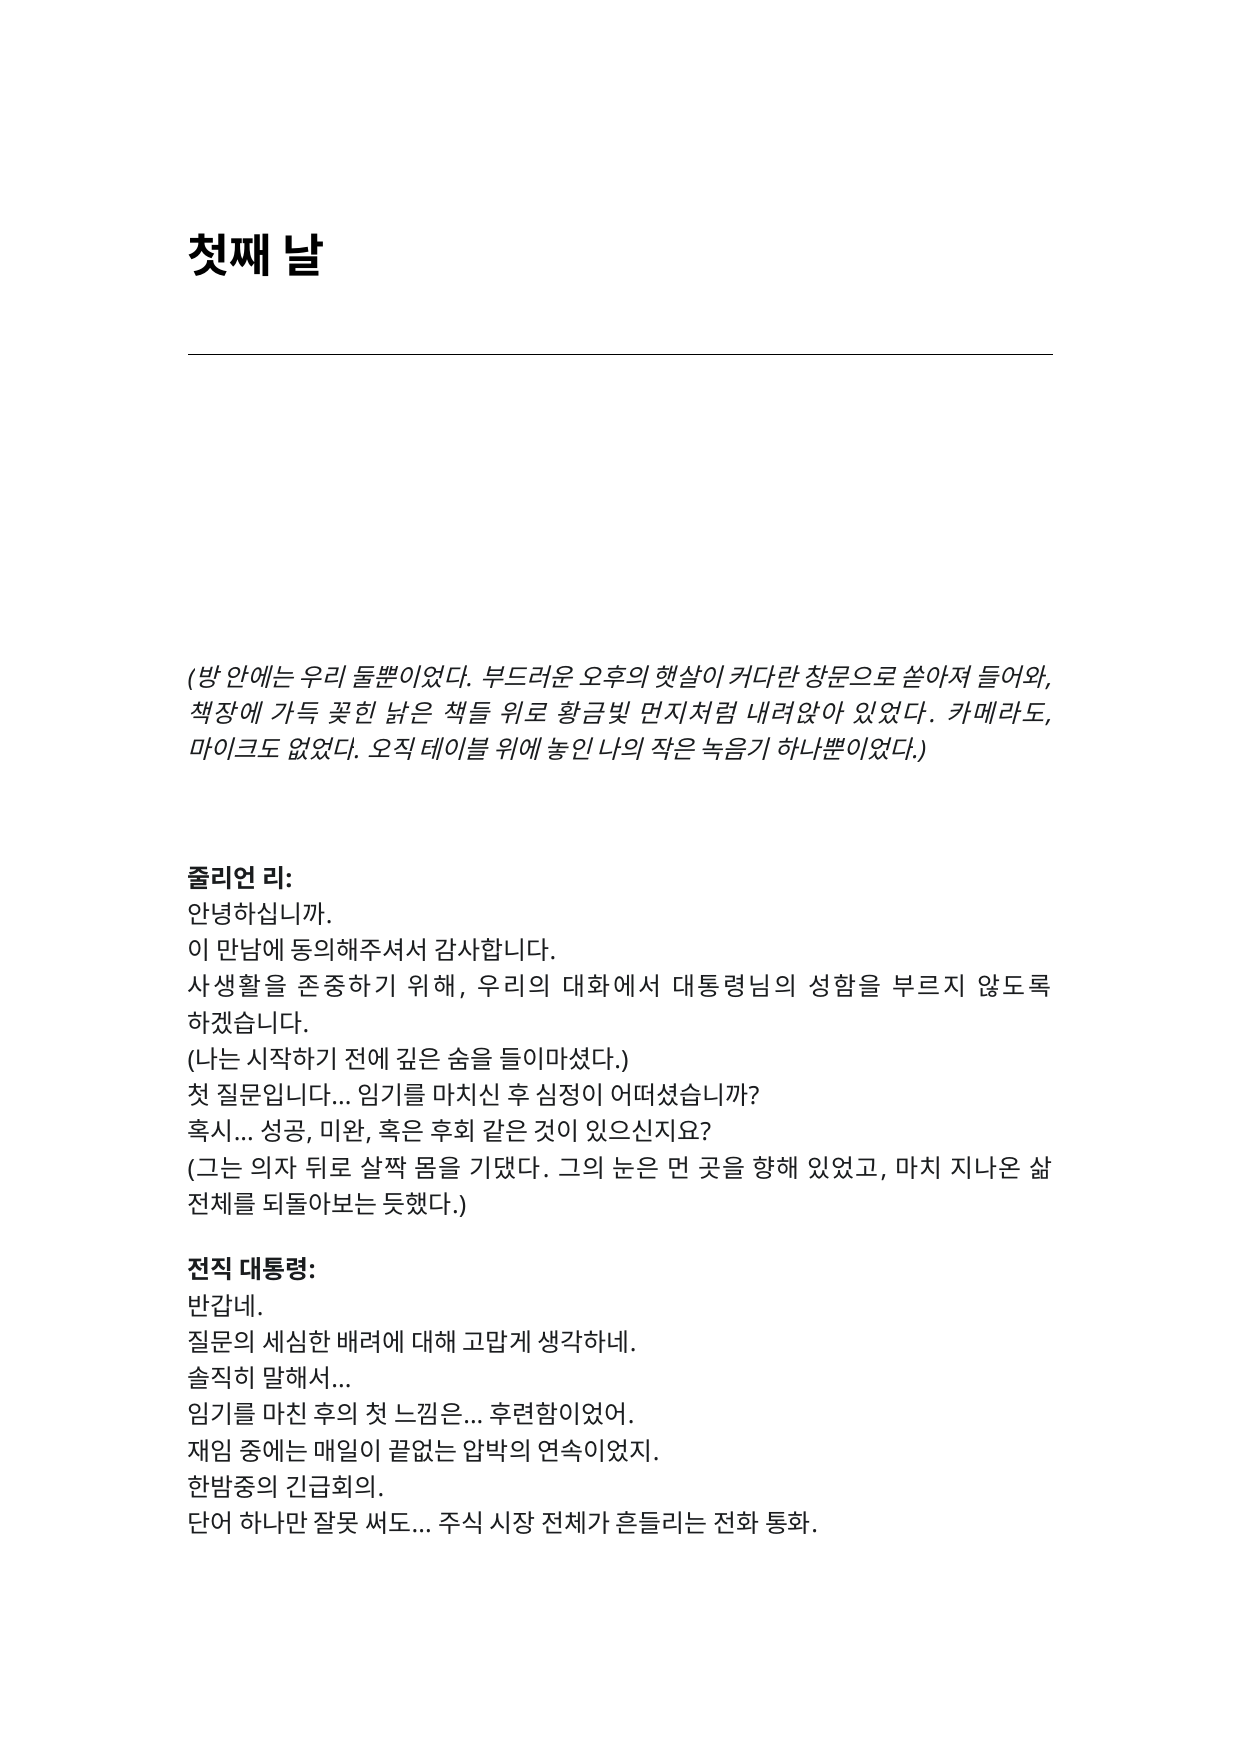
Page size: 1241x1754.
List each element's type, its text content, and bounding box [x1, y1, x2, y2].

text (방 안에는 우리 둘뿐이었다. 부드러운 오후의 햇살이 커다란 창문으로 쏟아져 들어와, 책장에 가득 꽂힌 낡은 책들 위로 황금빛 먼지처럼 내려앉아 있었다. 카메라도, 마이크도 없었다. 오직 테이블 위에 놓인 나의 작은 녹음기 하나뿐이었다.) [187, 657, 1053, 766]
subtitle 첫째 날 [187, 219, 1053, 286]
text 줄리언 리: 안녕하십니까. 이 만남에 동의해주셔서 감사합니다. 사생활을 존중하기 위해, 우리의 대화에서 대통령님의 성함을 부르지 않도록 하겠습니다. (나는 시작하기 전에 깊은 숨을 들이마셨다.) 첫 질문입니다... 임기를 마치신 후 심정이 어떠셨습니까? 혹시... 성공, 미완, 혹은 후회 같은 것이 있으신지요? (그는 의자 뒤로 살짝 몸을 기댔다. 그의 눈은 먼 곳을 향해 있었고, 마치 지나온 삶 전체를 되돌아보는 듯했다.) [302, 1003, 1053, 1221]
text 줄리언 리: 안녕하십니까. 이 만남에 동의해주셔서 감사합니다. 사생활을 존중하기 위해, 우리의 대화에서 대통령님의 성함을 부르지 않도록 하겠습니다. (나는 시작하기 전에 깊은 숨을 들이마셨다.) 첫 질문입니다... 임기를 마치신 후 심정이 어떠셨습니까? 혹시... 성공, 미완, 혹은 후회 같은 것이 있으신지요? (그는 의자 뒤로 살짝 몸을 기댔다. 그의 눈은 먼 곳을 향해 있었고, 마치 지나온 삶 전체를 되돌아보는 듯했다.) [285, 858, 1053, 967]
